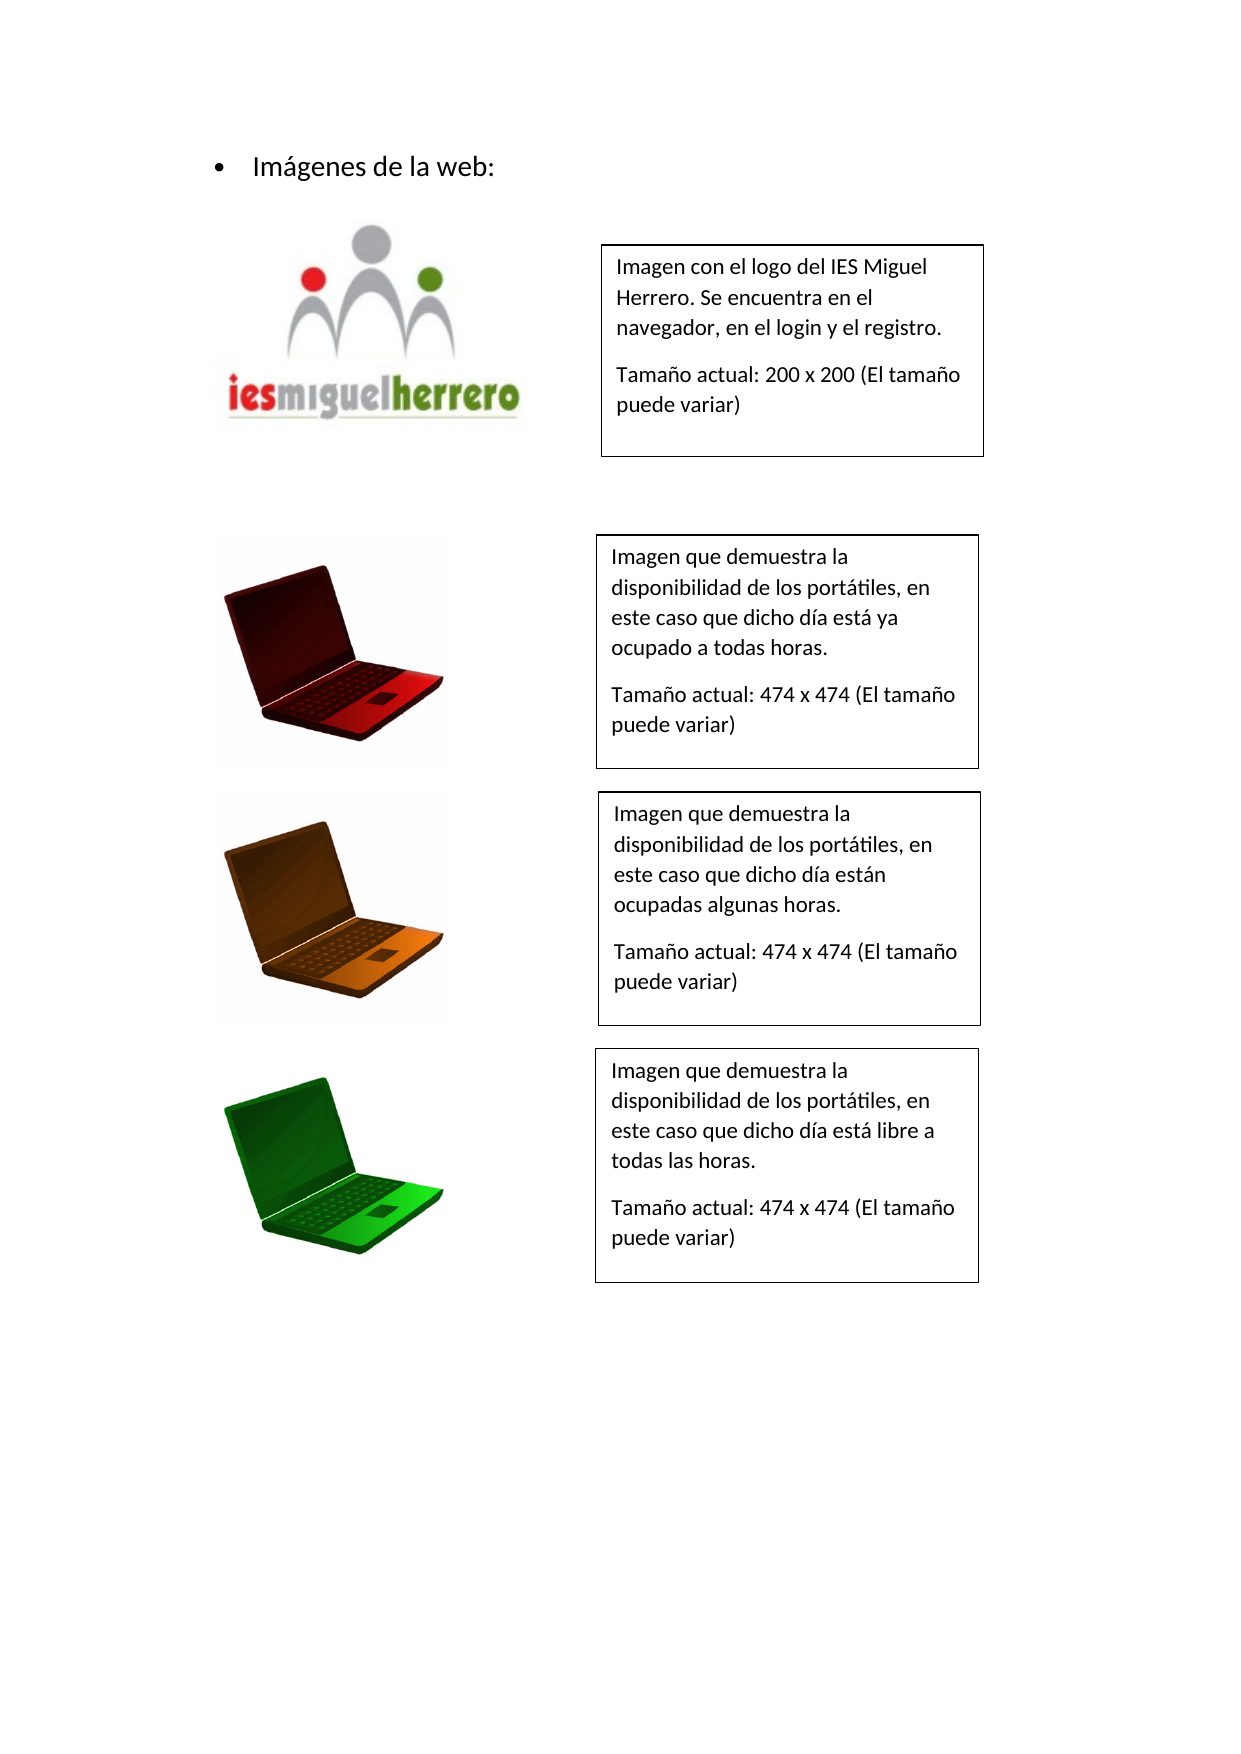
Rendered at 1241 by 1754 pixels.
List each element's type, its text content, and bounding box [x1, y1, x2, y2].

picture [214, 790, 453, 1029]
picture [214, 1047, 453, 1285]
picture [214, 534, 453, 772]
list Imágenes de la web: [215, 148, 1063, 183]
picture [214, 202, 528, 516]
